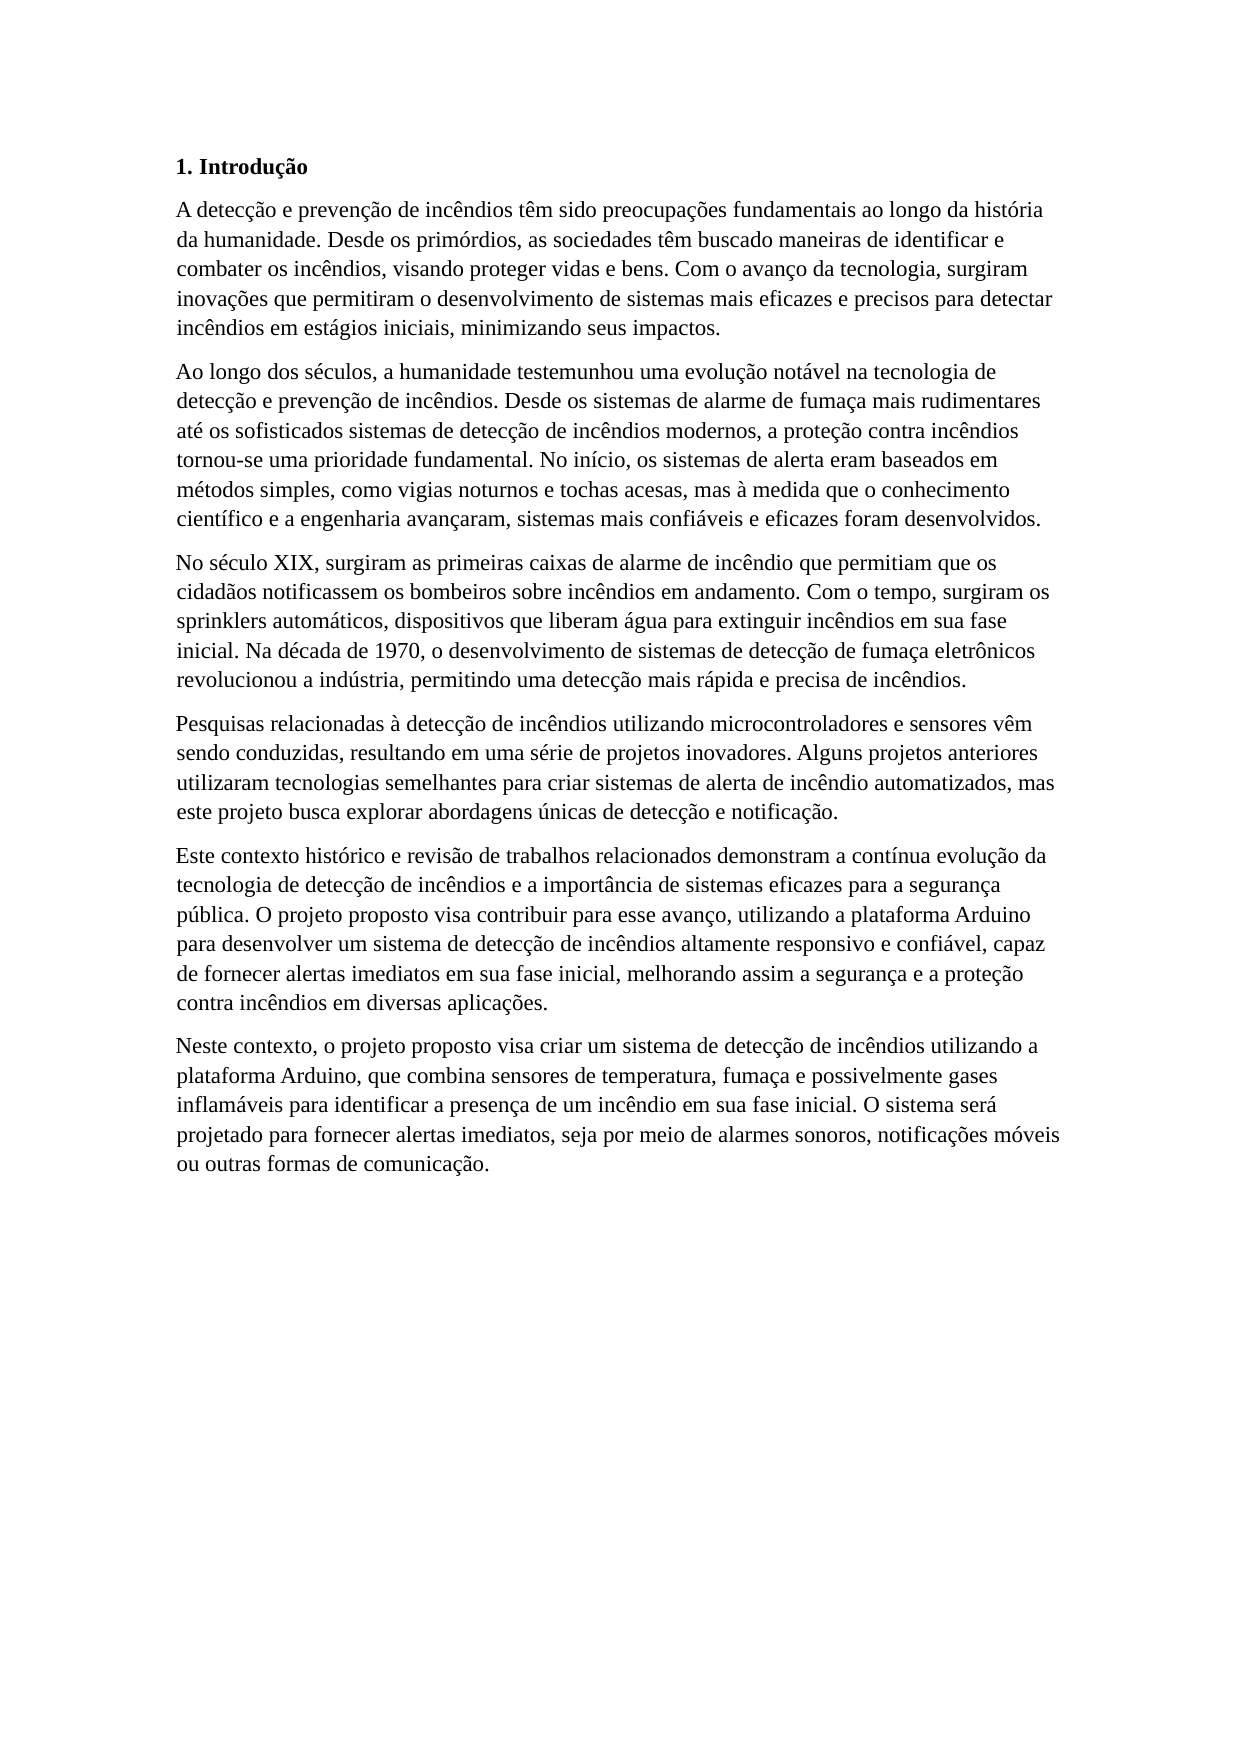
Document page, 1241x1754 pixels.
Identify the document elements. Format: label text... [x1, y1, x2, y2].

text A detecção e prevenção de incêndios têm sido preocupações fundamentais ao longo da história da humanidade. Desde os primórdios, as sociedades têm buscado maneiras de identificar e combater os incêndios, visando proteger vidas e bens. Com o avanço da tecnologia, surgiram inovações que permitiram o desenvolvimento de sistemas mais eficazes e precisos para detectar incêndios em estágios iniciais, minimizando seus impactos. [175, 196, 1061, 341]
text Neste contexto, o projeto proposto visa criar um sistema de detecção de incêndios utilizando a plataforma Arduino, que combina sensores de temperatura, fumaça e possivelmente gases inflamáveis para identificar a presença de um incêndio em sua fase inicial. O sistema será projetado para fornecer alertas imediatos, seja por meio de alarmes sonoros, notificações móveis ou outras formas de comunicação. [175, 1033, 1061, 1177]
text Pesquisas relacionadas à detecção de incêndios utilizando microcontroladores e sensores vêm sendo conduzidas, resultando em uma série de projetos inovadores. Alguns projetos anteriores utilizaram tecnologias semelhantes para criar sistemas de alerta de incêndio automatizados, mas este projeto busca explorar abordagens únicas de detecção e notificação. [175, 710, 1061, 825]
text 1. Introdução [175, 153, 1068, 179]
text No século XIX, surgiram as primeiras caixas de alarme de incêndio que permitiam que os cidadãos notificassem os bombeiros sobre incêndios em andamento. Com o tempo, surgiram os sprinklers automáticos, dispositivos que liberam água para extinguir incêndios em sua fase inicial. Na década de 1970, o desenvolvimento de sistemas de detecção de fumaça eletrônicos revolucionou a indústria, permitindo uma detecção mais rápida e precisa de incêndios. [175, 548, 1061, 693]
text Este contexto histórico e revisão de trabalhos relacionados demonstram a contínua evolução da tecnologia de detecção de incêndios e a importância de sistemas eficazes para a segurança pública. O projeto proposto visa contribuir para esse avanço, utilizando a plataforma Arduino para desenvolver um sistema de detecção de incêndios altamente responsivo e confiável, capaz de fornecer alertas imediatos em sua fase inicial, melhorando assim a segurança e a proteção contra incêndios em diversas aplicações. [175, 842, 1061, 1016]
text Ao longo dos séculos, a humanidade testemunhou uma evolução notável na tecnologia de detecção e prevenção de incêndios. Desde os sistemas de alarme de fumaça mais rudimentares até os sofisticados sistemas de detecção de incêndios modernos, a proteção contra incêndios tornou-se uma prioridade fundamental. No início, os sistemas de alerta eram baseados em métodos simples, como vigias noturnos e tochas acesas, mas à medida que o conhecimento científico e a engenharia avançaram, sistemas mais confiáveis e eficazes foram desenvolvidos. [175, 358, 1061, 531]
